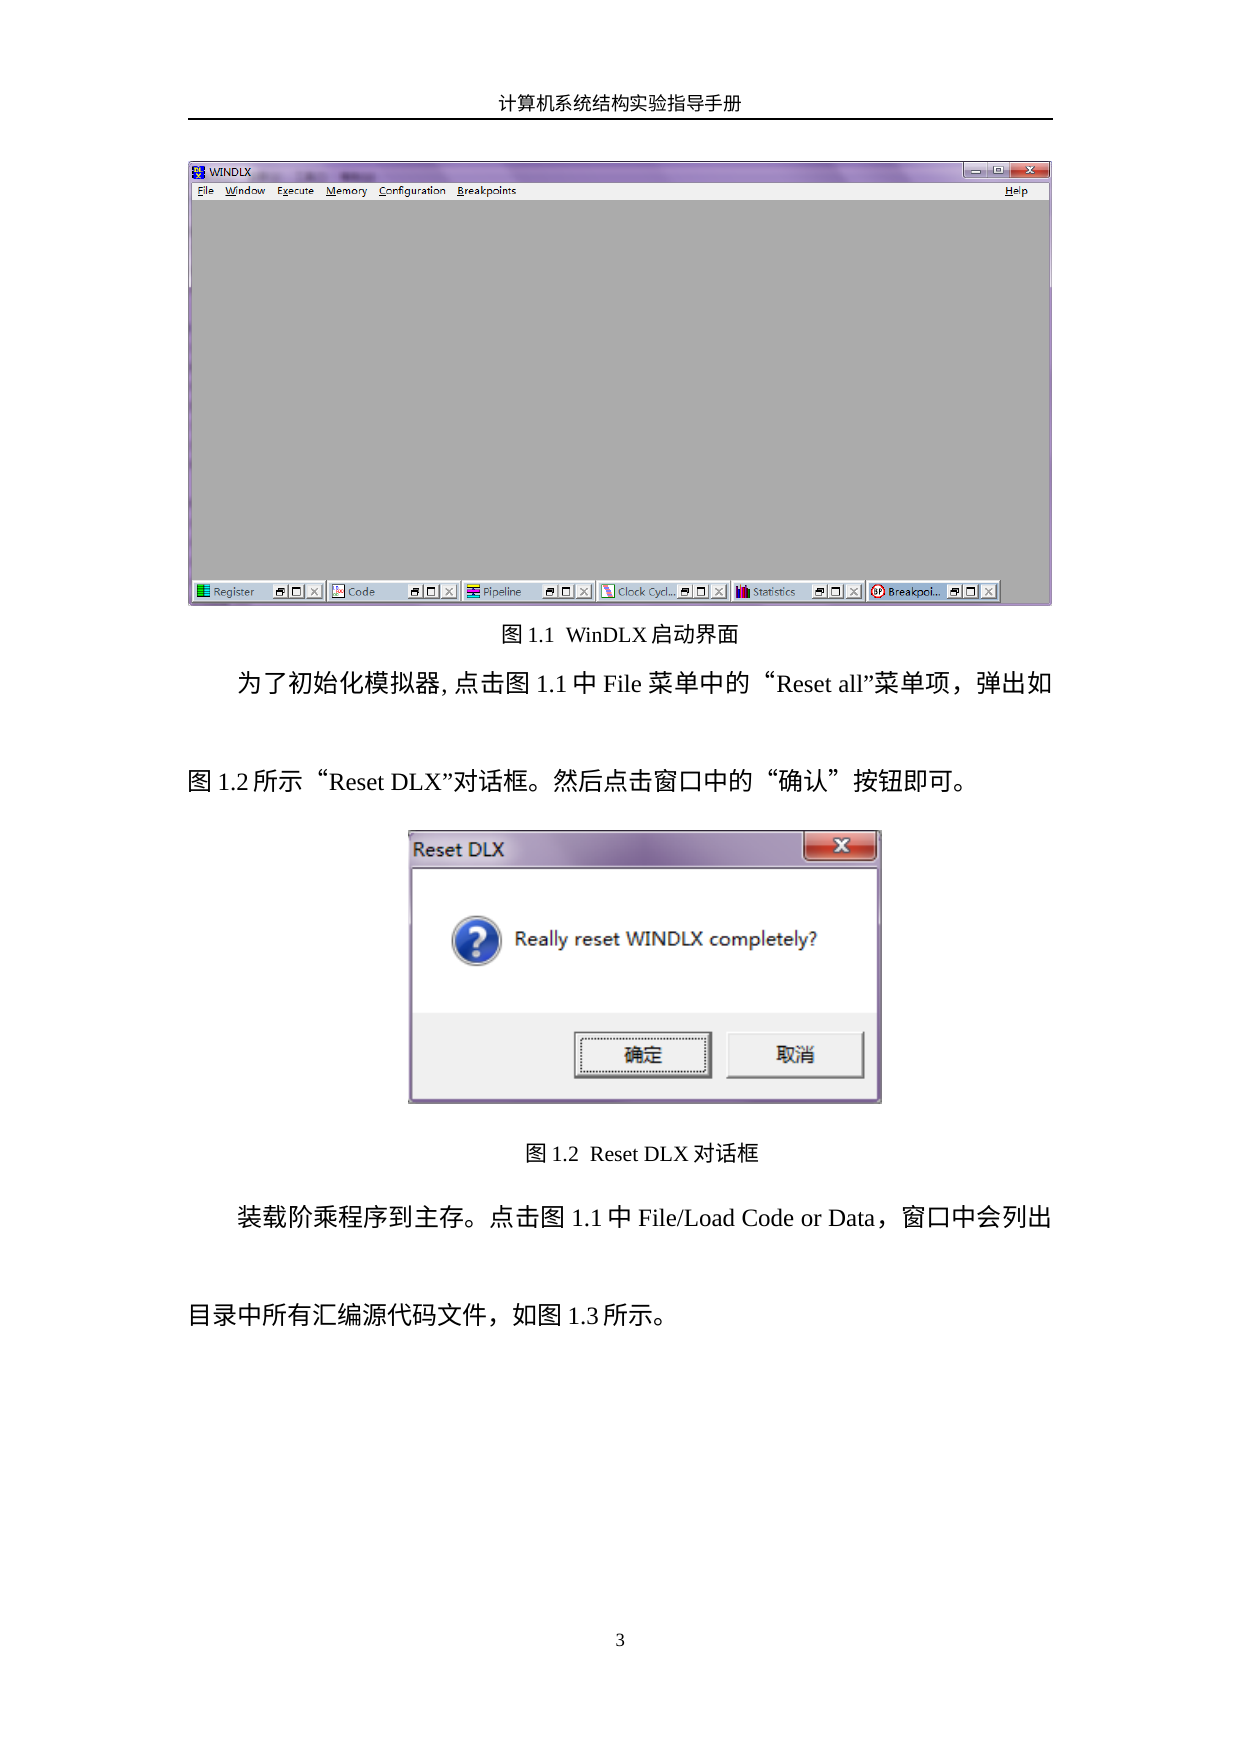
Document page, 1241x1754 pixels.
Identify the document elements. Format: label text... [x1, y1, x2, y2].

text 图1.2 Reset DLX对话框 [187, 1135, 1053, 1168]
picture [188, 161, 1052, 606]
text 为了初始化模拟器, 点击图1.1中File 菜单中的“Reset all”菜单项，弹出如图1.2所示“Reset DLX”对话框。然后点击窗口中的“确认”按钮即可。 [187, 649, 1053, 812]
text 装载阶乘程序到主存。点击图1.1中File/Load Code or Data，窗口中会列出目录中所有汇编源代码文件，如图1.3所示。 [187, 1183, 1053, 1346]
picture [408, 830, 882, 1104]
text 图1.1 WinDLX启动界面 [187, 617, 1053, 649]
